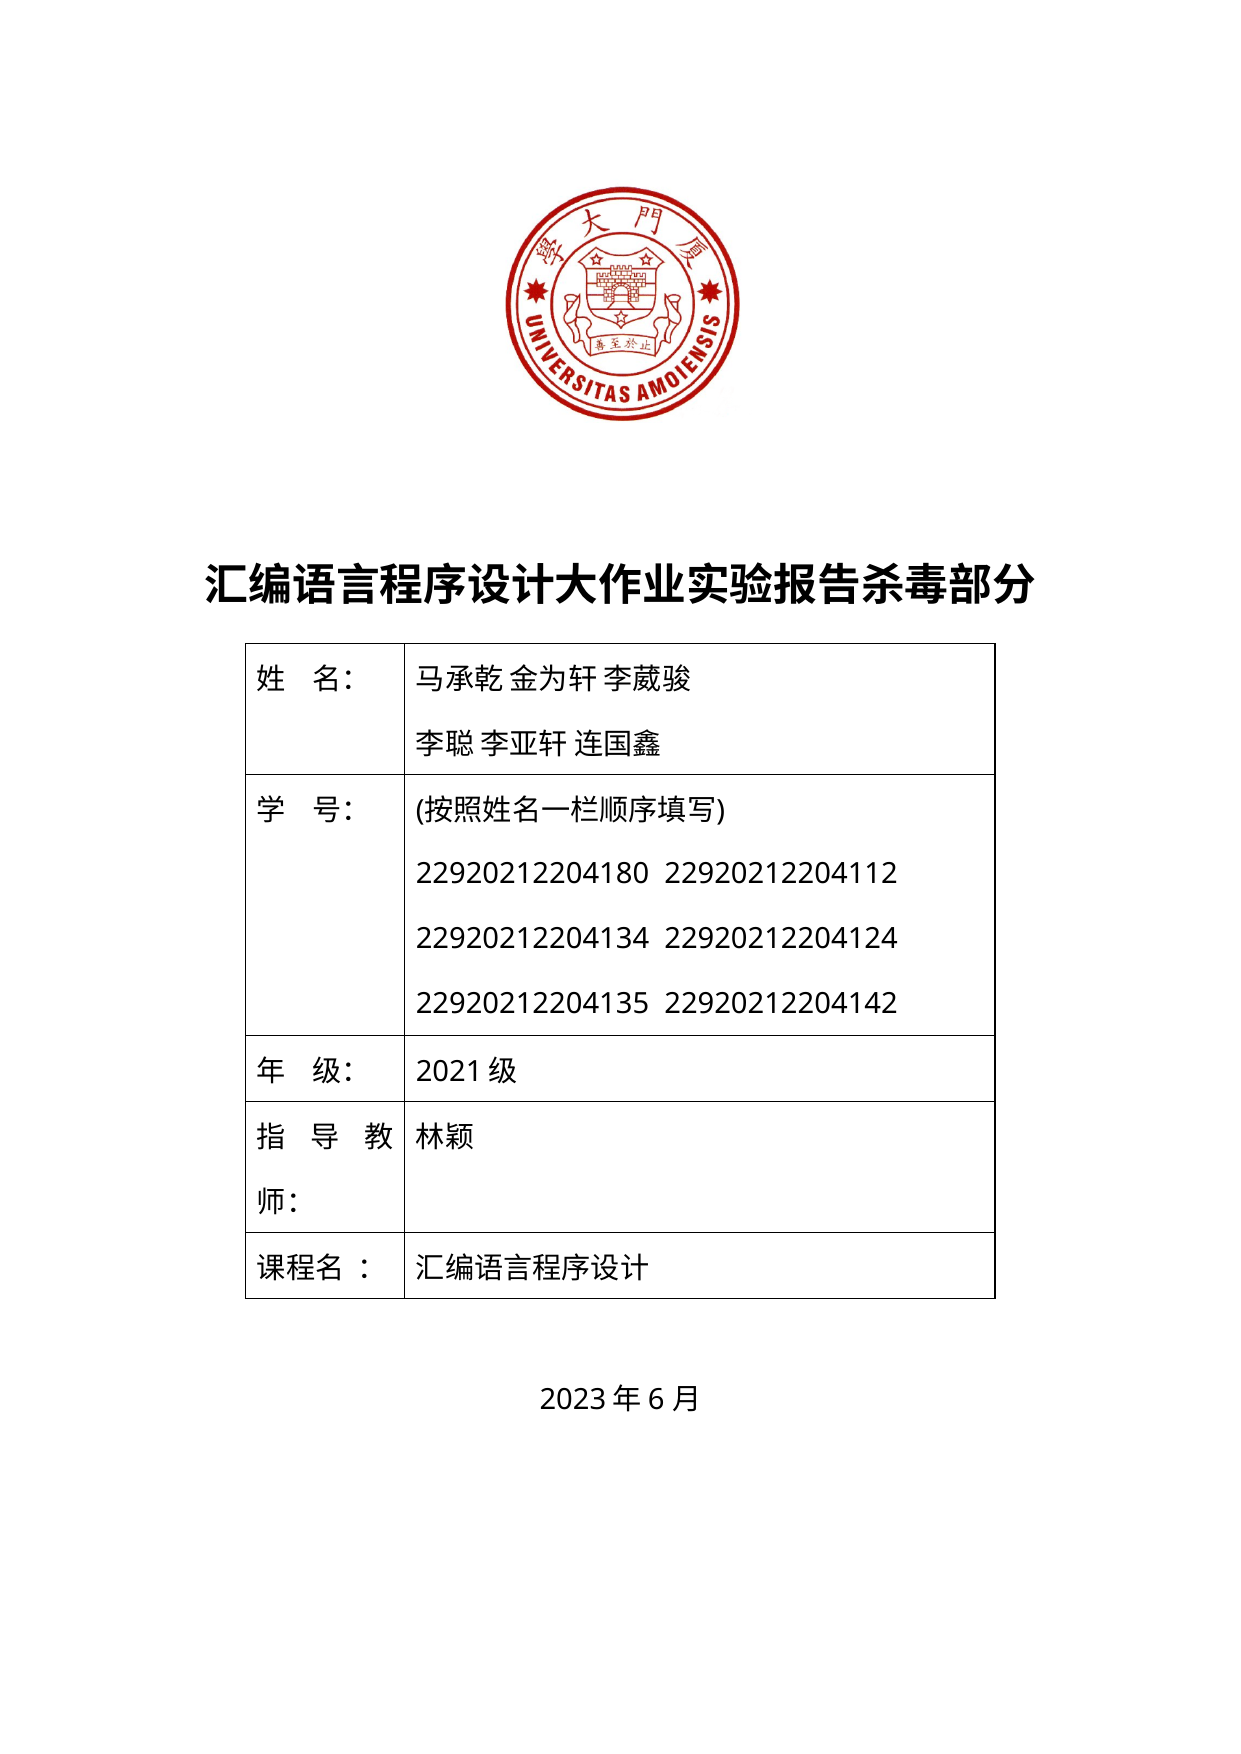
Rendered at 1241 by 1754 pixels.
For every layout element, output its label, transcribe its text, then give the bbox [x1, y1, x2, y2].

table_cell 林颖 [405, 1102, 994, 1232]
table_cell 汇编语言程序设计 [405, 1233, 994, 1298]
picture [488, 162, 753, 423]
table_cell 学 号： [246, 775, 404, 1035]
text 2023年 6 月 [187, 1364, 1053, 1429]
table_header 姓 名： [246, 644, 404, 774]
table_header 马承乾 金为轩 李葳骏 李聪 李亚轩 连国鑫 [405, 644, 994, 774]
table_cell 年 级： [246, 1036, 404, 1101]
table_cell 2021级 [405, 1036, 994, 1101]
text 汇编语言程序设计大作业实验报告杀毒部分 [187, 549, 1053, 614]
table_cell 课程名 ： [246, 1233, 404, 1298]
table_cell (按照姓名一栏顺序填写) 22920212204180 22920212204112 22920212204134 22920212204124 22920212204135 22920212204142 [405, 775, 994, 1035]
table_cell 指导教师： [246, 1102, 404, 1232]
